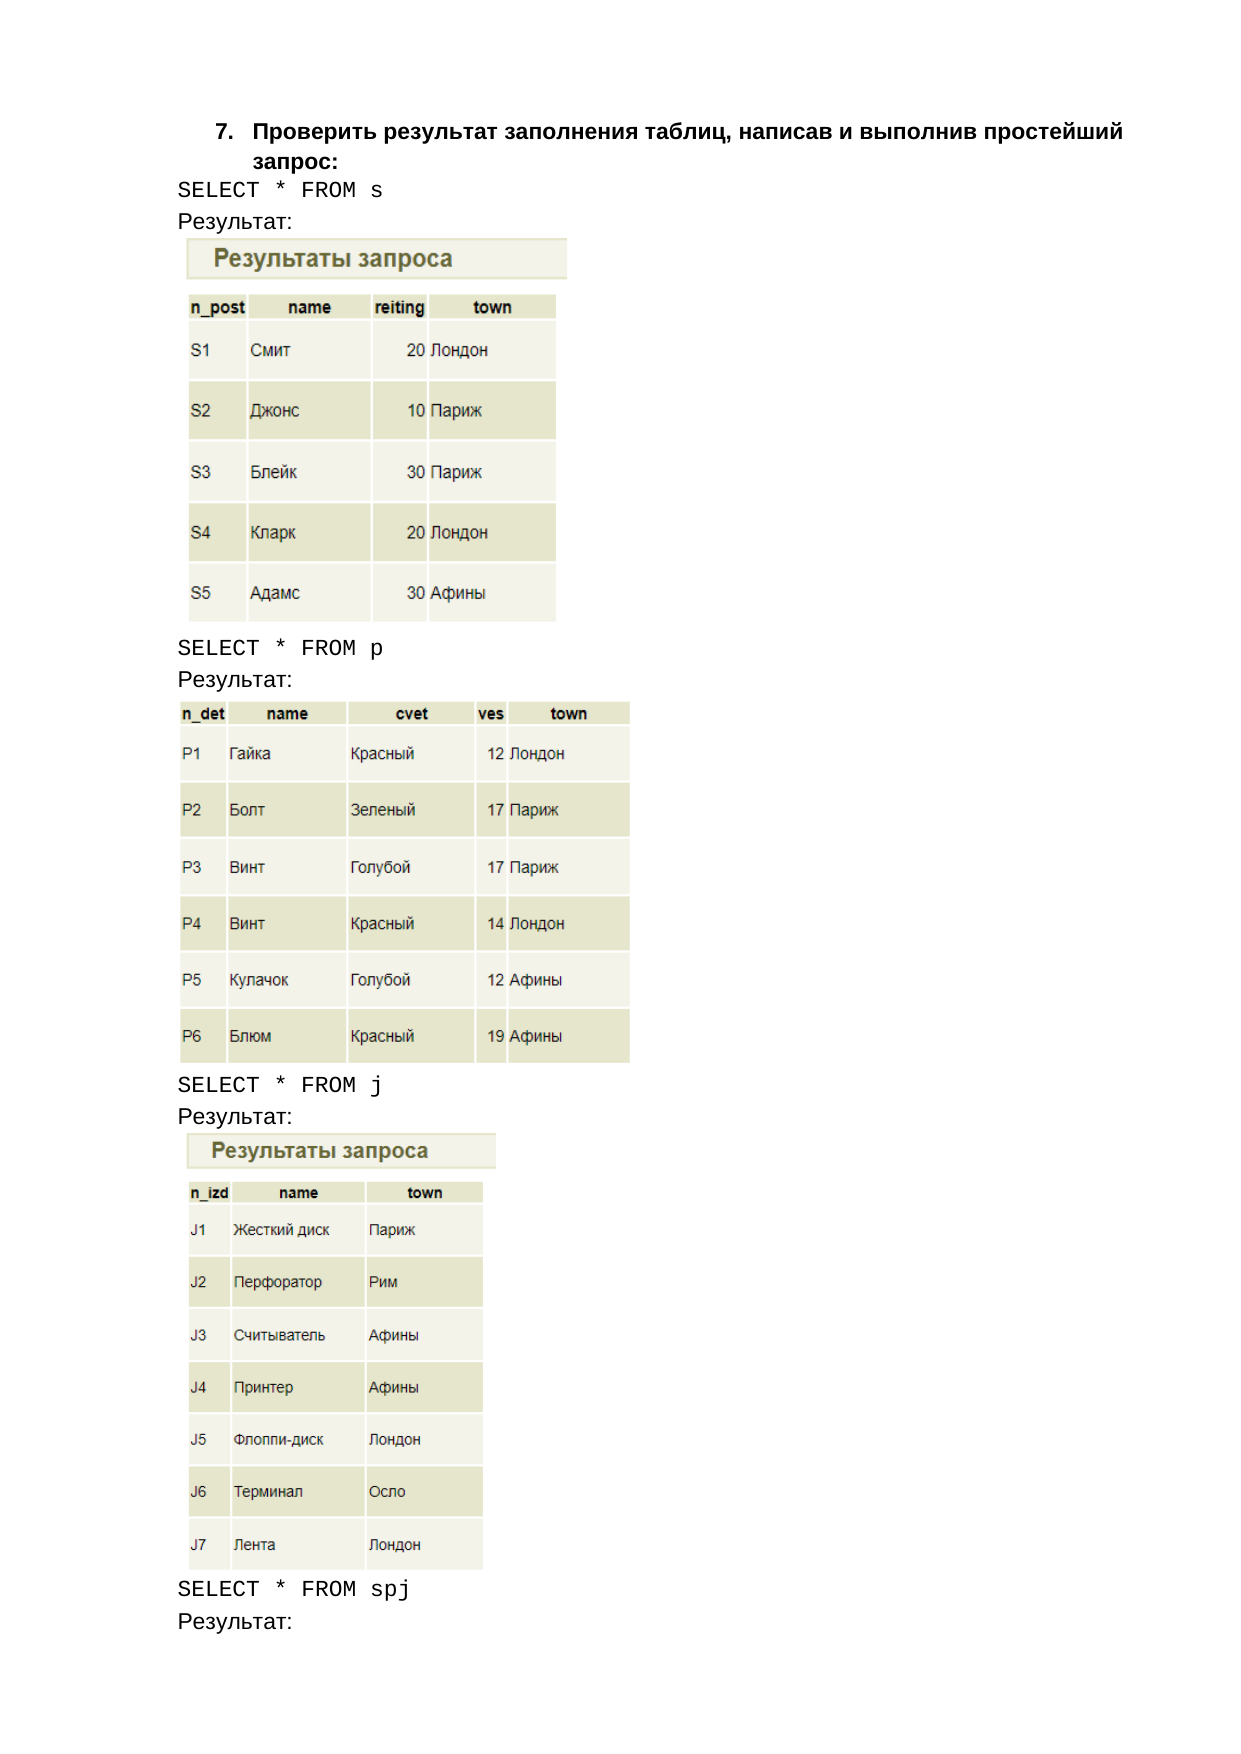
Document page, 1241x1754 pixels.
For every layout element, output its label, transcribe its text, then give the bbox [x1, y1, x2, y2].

text Результат: [177, 208, 1152, 235]
list Проверить результат заполнения таблиц, написав и выполнив простейший [215, 118, 1152, 144]
text SELECT * FROM p [177, 636, 1152, 662]
picture [177, 696, 639, 1070]
text Результат: [177, 666, 1152, 693]
picture [177, 238, 568, 633]
text Результат: [177, 1608, 1152, 1634]
picture [177, 1133, 496, 1574]
text SELECT * FROM spj [177, 1578, 1152, 1604]
text Результат: [177, 1103, 1152, 1129]
text SELECT * FROM j [177, 1073, 1152, 1099]
text SELECT * FROM s [177, 178, 1152, 204]
text запрос: [252, 148, 1152, 175]
